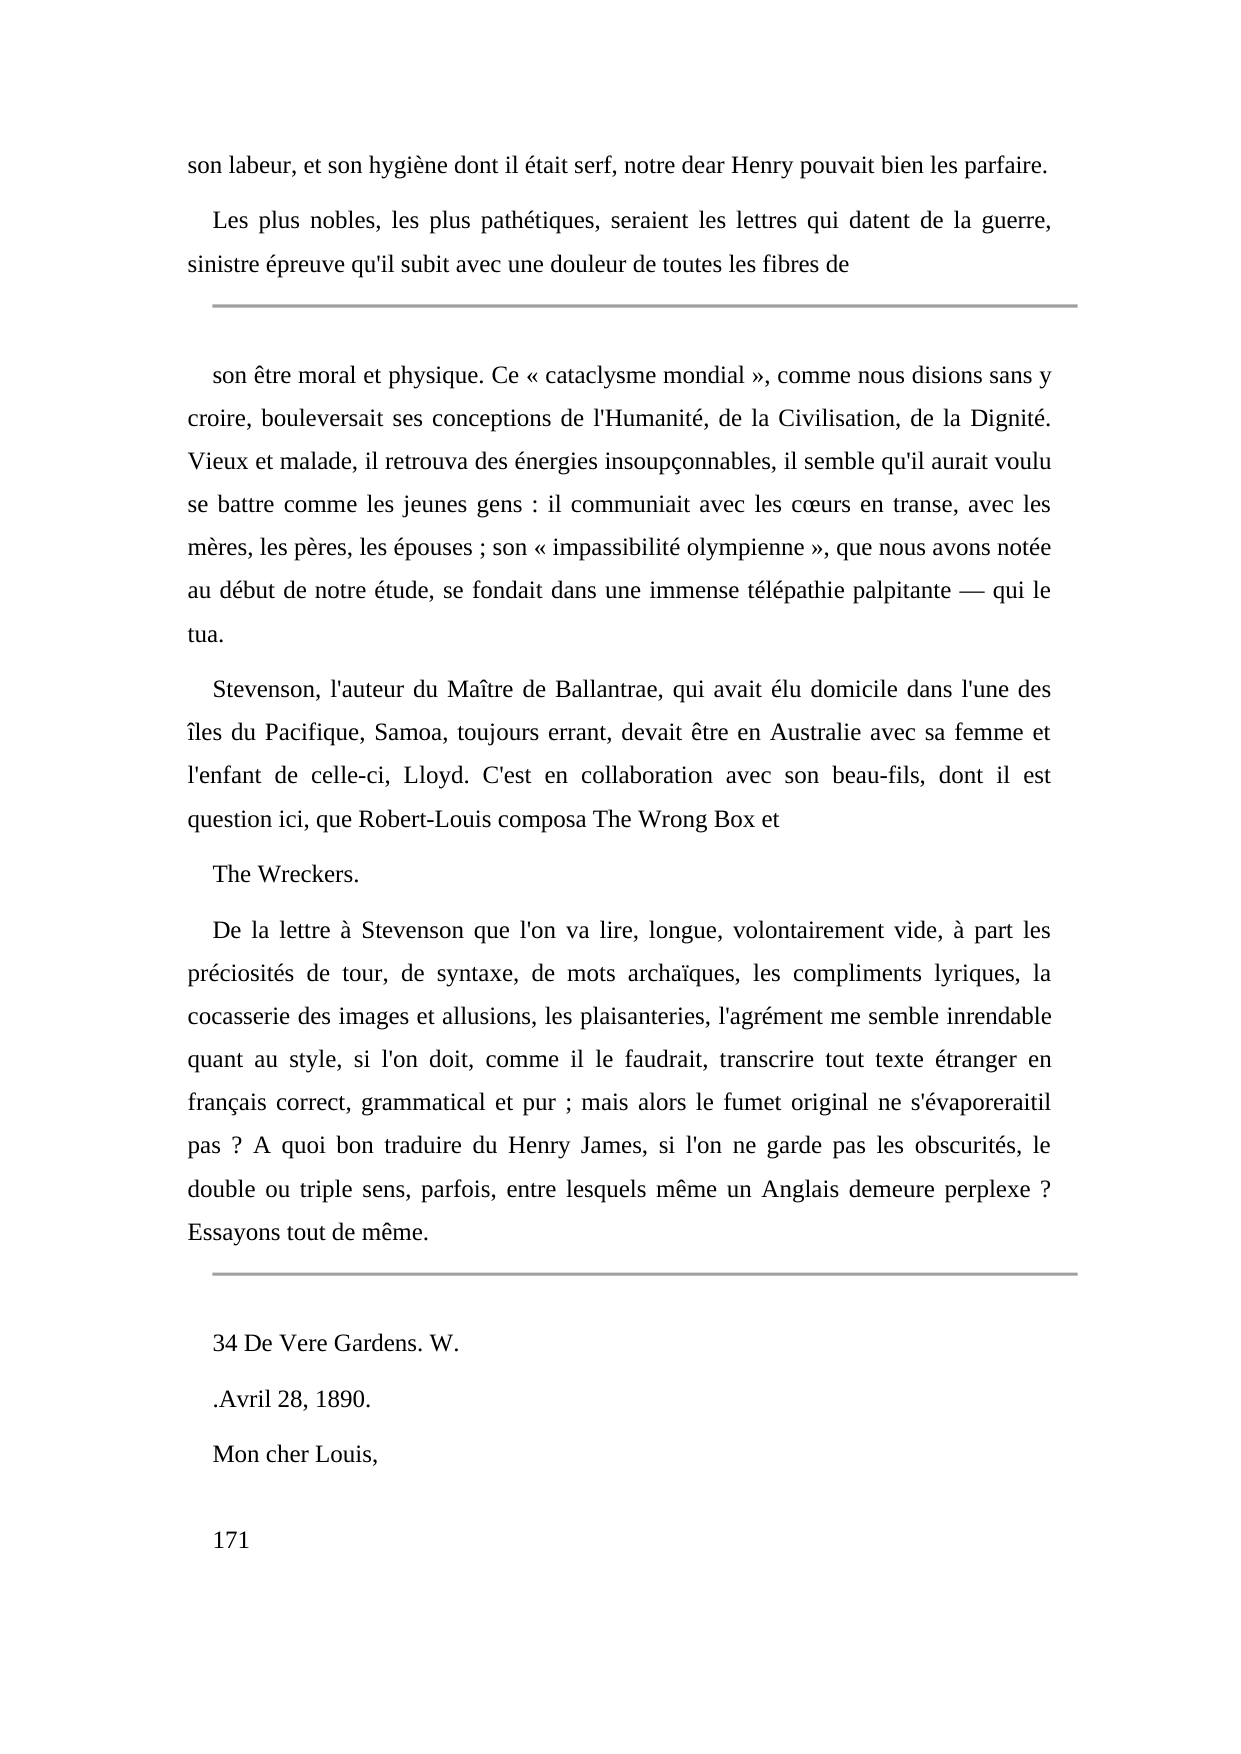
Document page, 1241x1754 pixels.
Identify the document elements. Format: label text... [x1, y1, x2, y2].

text Mon cher Louis, [187, 1439, 1053, 1468]
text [187, 150, 1053, 179]
text 34 De Vere Gardens. W. [187, 1328, 1053, 1357]
text son être moral et physique. Ce « cataclysme mondial », comme nous disions sans y croire, bouleversait ses conceptions de l'Humanité, de la Civilisation, de la Dignité. Vieux et malade, il retrouva des énergies insoupçonnables, il semble qu'il aurait voulu se battre comme les jeunes gens : il communiait avec les cœurs en transe, avec les mères, les pères, les épouses ; son « impassibilité olympienne », que nous avons notée au début de notre étude, se fondait dans une immense télépathie palpitante — qui le tua. [187, 360, 1053, 647]
text Stevenson, l'auteur du Maître de Ballantrae, qui avait élu domicile dans l'une des îles du Pacifique, Samoa, toujours errant, devait être en Australie avec sa femme et l'enfant de celle-ci, Lloyd. C'est en collaboration avec son beau-fils, dont il est question ici, que Robert-Louis composa The Wrong Box et [187, 674, 1053, 832]
text Les plus nobles, les plus pathétiques, seraient les lettres qui datent de la guerre, sinistre épreuve qu'il subit avec une douleur de toutes les fibres de [187, 206, 1053, 277]
text .Avril 28, 1890. [187, 1384, 1053, 1412]
text The Wreckers. [187, 859, 1053, 888]
text De la lettre à Stevenson que l'on va lire, longue, volontairement vide, à part les préciosités de tour, de syntaxe, de mots archaïques, les compliments lyriques, la cocasserie des images et allusions, les plaisanteries, l'agrément me semble inrendable quant au style, si l'on doit, comme il le faudrait, transcrire tout texte étranger en français correct, grammatical et pur ; mais alors le fumet original ne s'évaporeraitil pas ? A quoi bon traduire du Henry James, si l'on ne garde pas les obscurités, le double ou triple sens, parfois, entre lesquels même un Anglais demeure perplexe ? Essayons tout de même. [187, 915, 1053, 1246]
